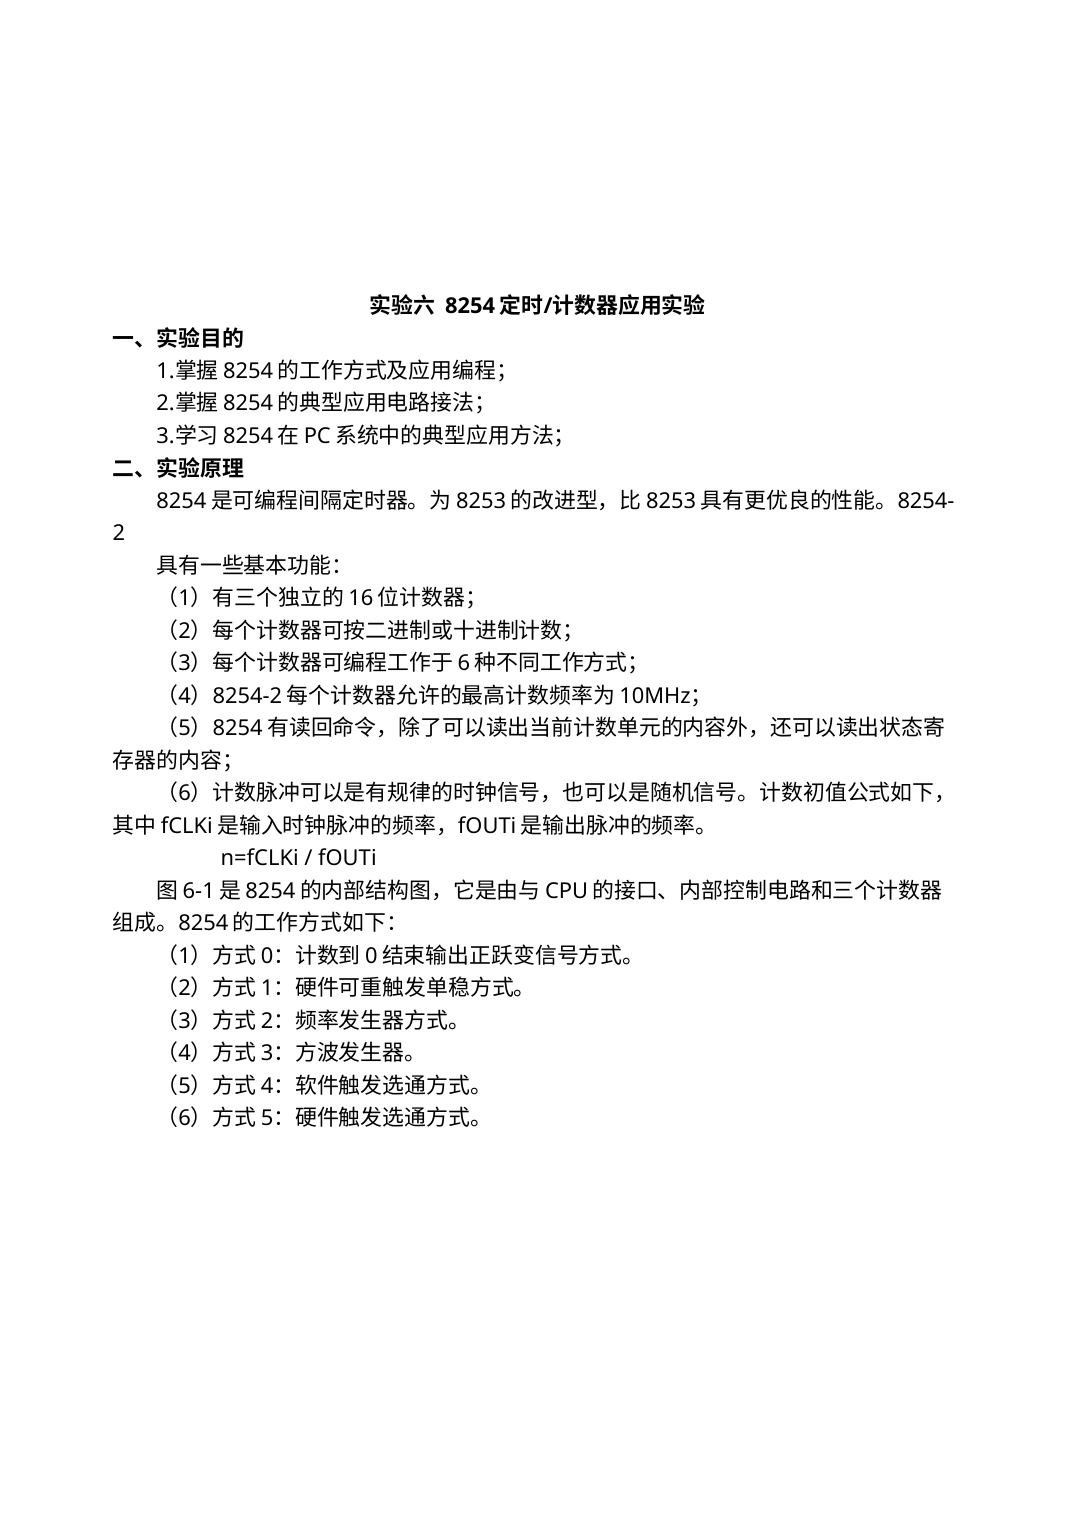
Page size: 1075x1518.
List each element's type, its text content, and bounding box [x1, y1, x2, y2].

text 2.掌握8254的典型应用电路接法； [112, 385, 962, 418]
text （5）方式4：软件触发选通方式。 [112, 1068, 962, 1100]
text 一、实验目的 [112, 320, 962, 353]
text （3）方式2：频率发生器方式。 [112, 1003, 962, 1035]
text （4）方式3：方波发生器。 [112, 1035, 962, 1068]
text （2）每个计数器可按二进制或十进制计数； [112, 613, 962, 645]
text n=fCLKi / fOUTi [112, 840, 962, 873]
text （6）方式5：硬件触发选通方式。 [112, 1100, 962, 1133]
text （3）每个计数器可编程工作于6种不同工作方式； [112, 645, 962, 678]
text 8254是可编程间隔定时器。为8253的改进型，比8253具有更优良的性能。8254-2 [112, 483, 962, 548]
text （5）8254有读回命令，除了可以读出当前计数单元的内容外，还可以读出状态寄存器的内容； [112, 710, 962, 775]
text （2）方式1：硬件可重触发单稳方式。 [112, 970, 962, 1003]
text （1）有三个独立的16位计数器； [112, 580, 962, 613]
text 3.学习8254在PC系统中的典型应用方法； [112, 418, 962, 450]
text 实验六 8254定时/计数器应用实验 [112, 288, 962, 320]
text （1）方式0：计数到0结束输出正跃变信号方式。 [112, 938, 962, 970]
text （4）8254-2每个计数器允许的最高计数频率为10MHz； [112, 678, 962, 710]
text （6）计数脉冲可以是有规律的时钟信号，也可以是随机信号。计数初值公式如下，其中fCLKi是输入时钟脉冲的频率，fOUTi是输出脉冲的频率。 [112, 775, 962, 840]
text 具有一些基本功能： [112, 548, 962, 580]
text 图6-1是8254的内部结构图，它是由与CPU的接口、内部控制电路和三个计数器组成。8254的工作方式如下： [112, 873, 962, 938]
text 1.掌握8254的工作方式及应用编程； [112, 353, 962, 385]
text 二、实验原理 [112, 450, 962, 483]
